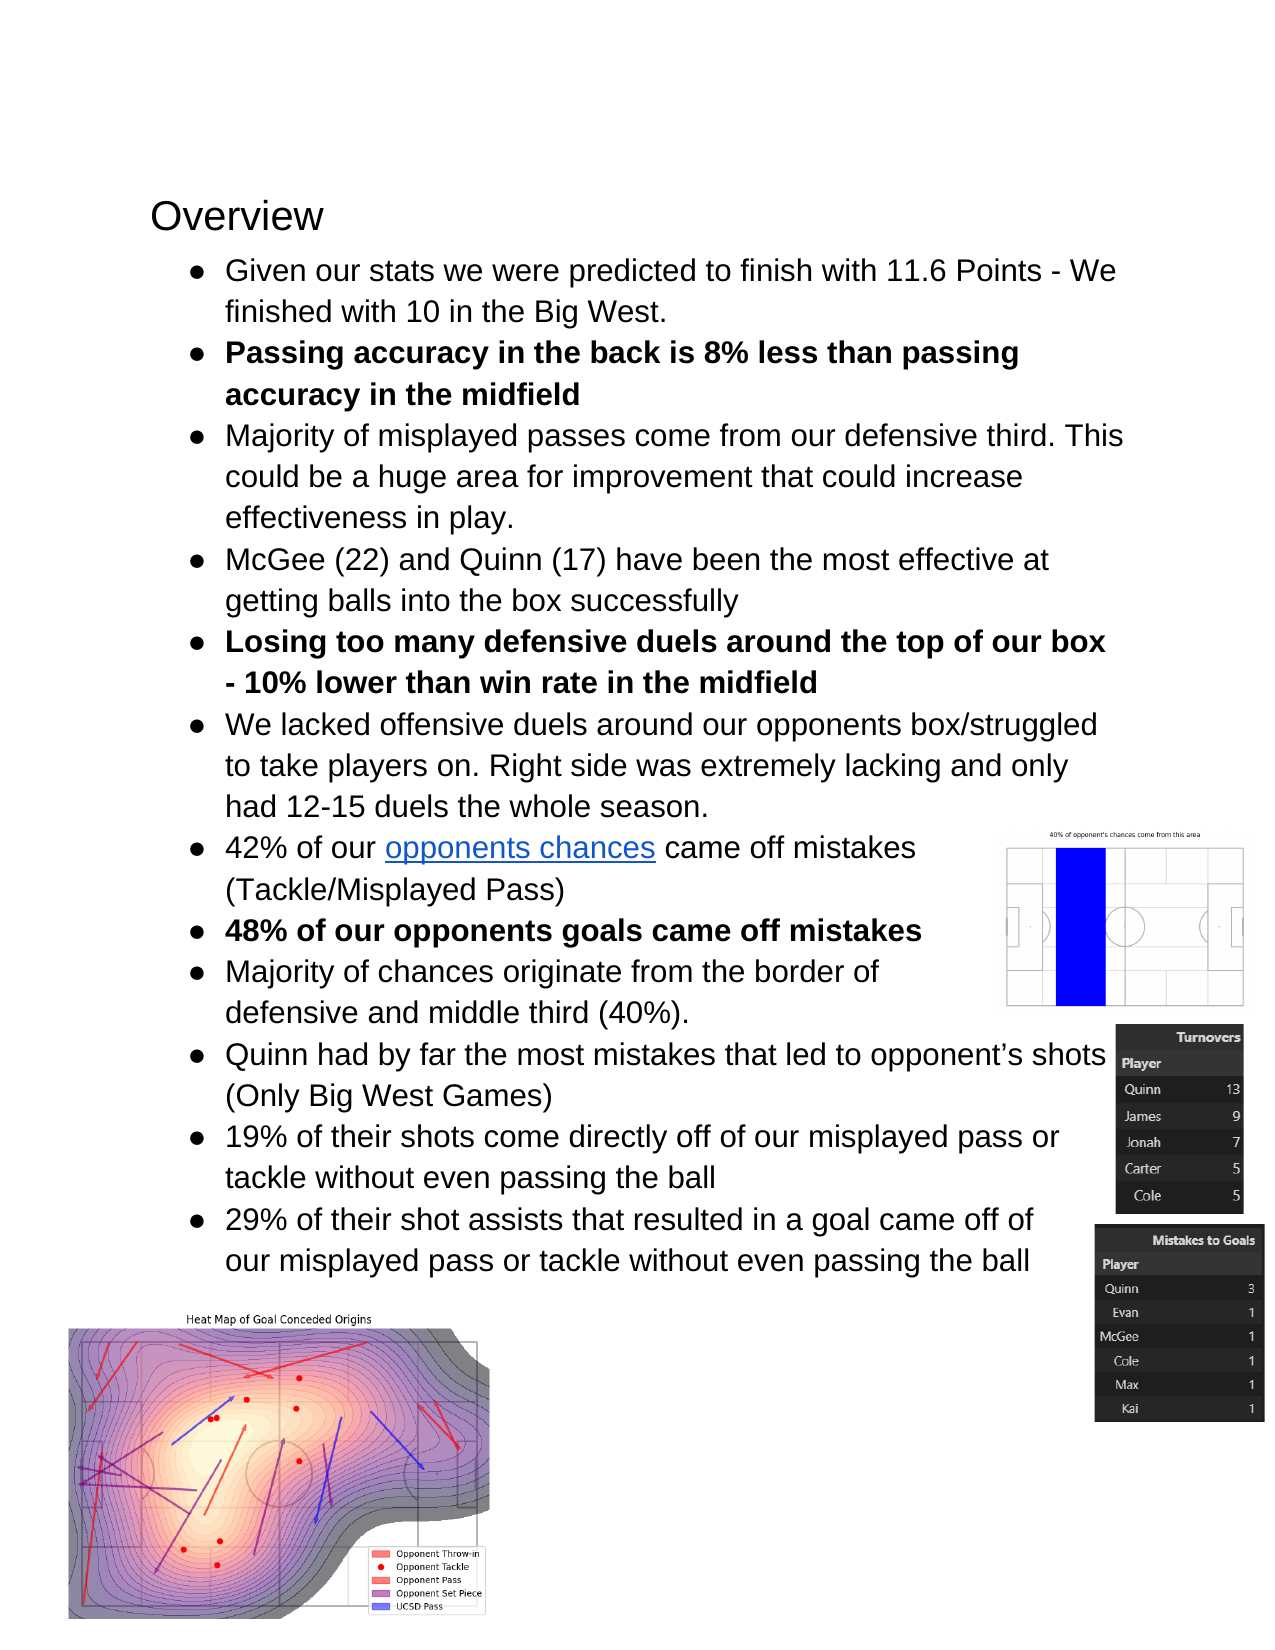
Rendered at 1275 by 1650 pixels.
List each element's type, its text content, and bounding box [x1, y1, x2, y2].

list Losing too many defensive duels around the top of our box - 10% lower than win rate in the midfield [187, 623, 1125, 701]
list Given our stats we were predicted to finish with 11.6 Points - We finished with 10 in the Big West. [187, 252, 1125, 329]
list 19% of their shots come directly off of our misplayed pass or tackle without even passing the ball [187, 1118, 1115, 1196]
list 42% of our opponents chances came off mistakes (Tackle/Misplayed Pass) [187, 829, 995, 907]
list 29% of their shot assists that resulted in a goal came off of our misplayed pass or tackle without even passing the ball [187, 1201, 1125, 1278]
list Quinn had by far the most mistakes that led to opponent’s shots (Only Big West Games) [187, 1036, 1115, 1113]
list McGee (22) and Quinn (17) have been the most effective at getting balls into the box successfully [187, 541, 1125, 618]
picture [1094, 1224, 1265, 1422]
picture [62, 1308, 495, 1625]
list Majority of chances originate from the border of defensive and middle third (40%). [187, 953, 1125, 1031]
subtitle Overview [150, 192, 1125, 239]
list 48% of our opponents goals came off mistakes [187, 912, 995, 948]
list Majority of misplayed passes come from our defensive third. This could be a huge area for improvement that could increase effectiveness in play. [187, 417, 1125, 536]
list We lacked offensive duels around our opponents box/struggled to take players on. Right side was extremely lacking and only had 12-15 duels the whole season. [187, 706, 1125, 824]
picture [1115, 1024, 1244, 1214]
picture [995, 828, 1254, 1017]
list Passing accuracy in the back is 8% less than passing accuracy in the midfield [187, 334, 1125, 412]
